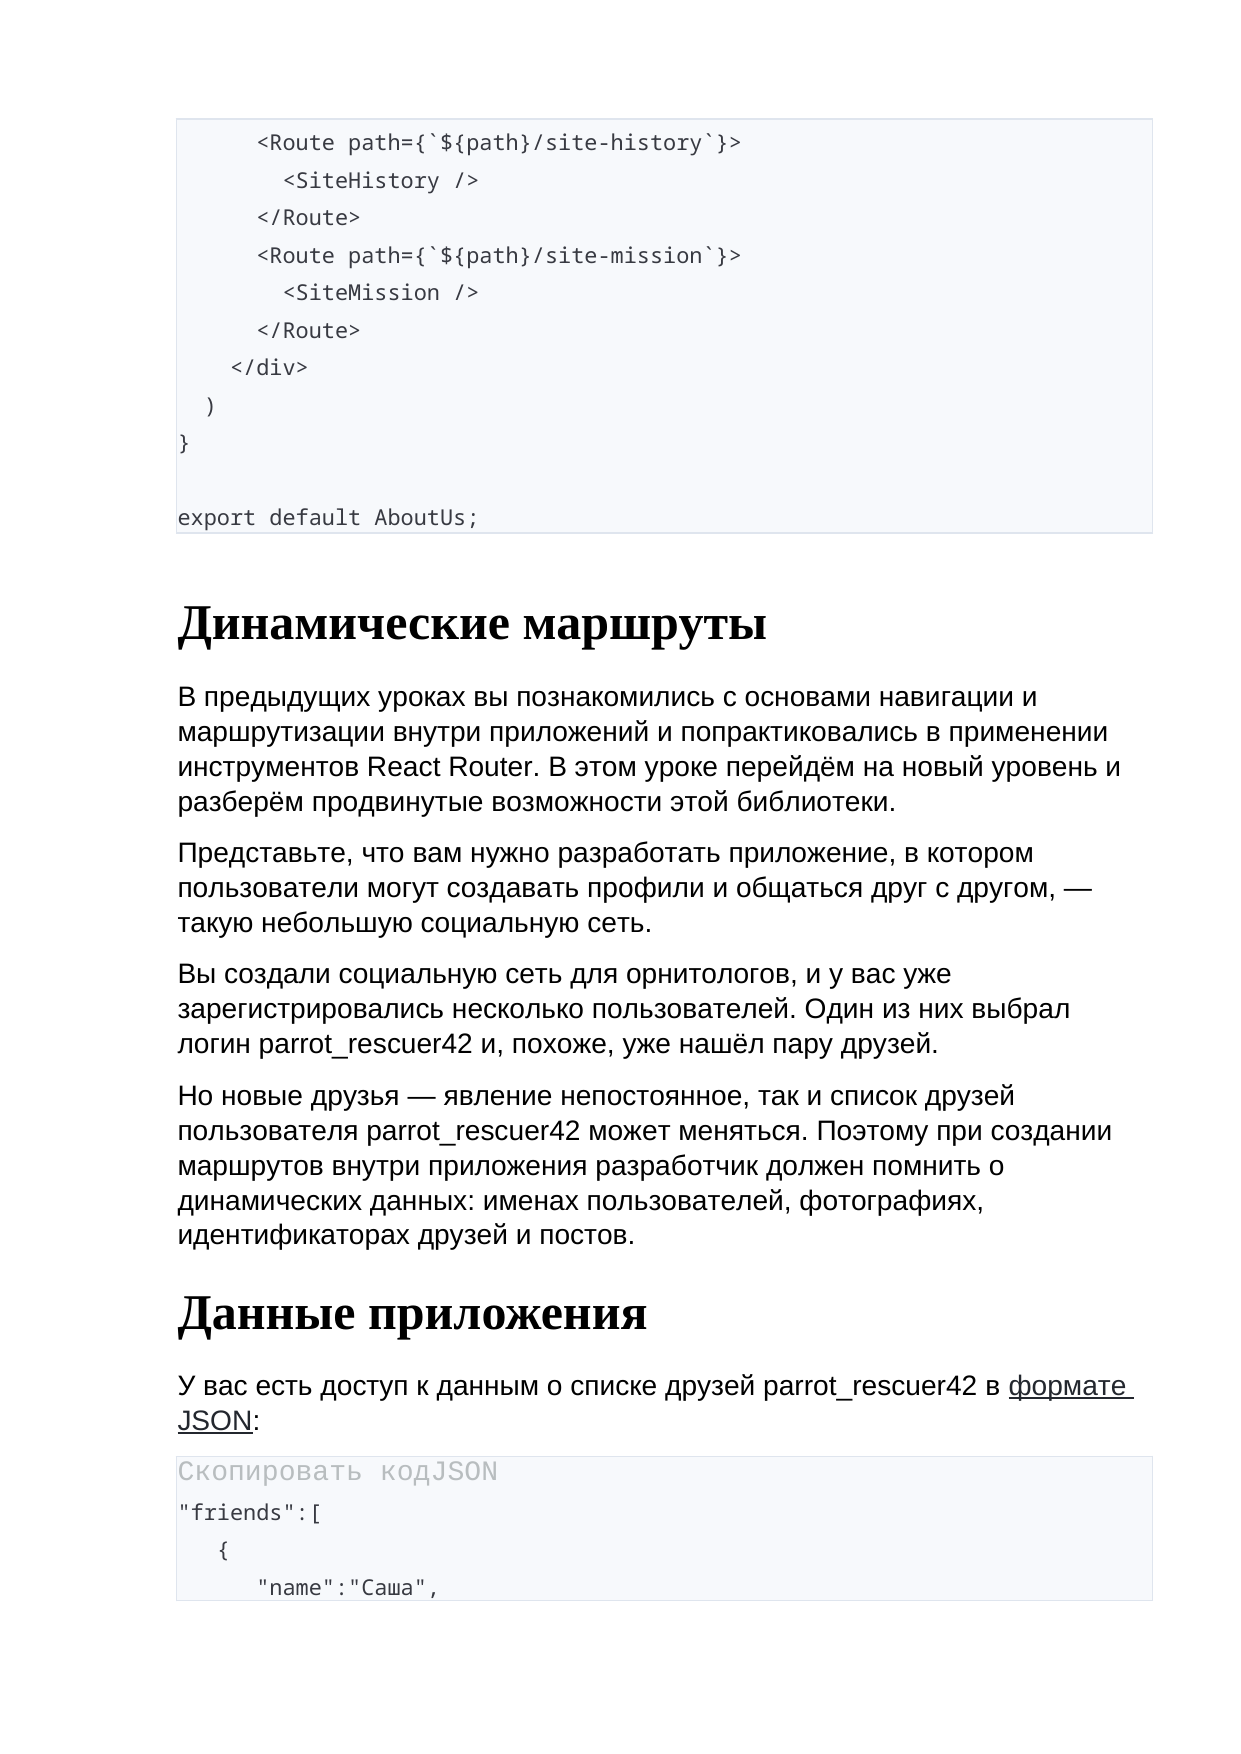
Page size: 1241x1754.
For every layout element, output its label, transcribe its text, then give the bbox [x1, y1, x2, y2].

text Представьте, что вам нужно разработать приложение, в котором пользователи могут создавать профили и общаться друг с другом, — такую небольшую социальную сеть. [177, 836, 1152, 938]
text "friends":[ [177, 1489, 1152, 1526]
text Но новые друзья — явление непостоянное, так и список друзей пользователя parrot_rescuer42 может меняться. Поэтому при создании маршрутов внутри приложения разработчик должен помнить о динамических данных: именах пользователей, фотографиях, идентификаторах друзей и постов. [177, 1079, 1152, 1251]
text ) [177, 382, 1152, 420]
text Скопировать кодJSON [177, 1457, 1152, 1489]
text </Route> [177, 195, 1152, 232]
text <Route path={`${path}/site-mission`}> [177, 232, 1152, 270]
text </Route> [177, 307, 1152, 345]
text </div> [177, 345, 1152, 382]
text } [177, 420, 1152, 457]
text Вы создали социальную сеть для орнитологов, и у вас уже зарегистрировались несколько пользователей. Один из них выбрал логин parrot_rescuer42 и, похоже, уже нашёл пару друзей. [177, 957, 1152, 1059]
text <SiteHistory /> [177, 157, 1152, 195]
subtitle Динамические маршруты [177, 593, 1152, 651]
text export default AboutUs; [177, 493, 1152, 532]
text "name":"Саша", [177, 1564, 1152, 1600]
text В предыдущих уроках вы познакомились с основами навигации и маршрутизации внутри приложений и попрактиковались в применении инструментов React Router. В этом уроке перейдём на новый уровень и разберём продвинутые возможности этой библиотеки. [177, 680, 1152, 817]
text У вас есть доступ к данным о списке друзей parrot_rescuer42 в формате JSON: [177, 1369, 1152, 1436]
text <Route path={`${path}/site-history`}> [177, 120, 1152, 157]
subtitle Данные приложения [177, 1282, 1152, 1340]
text { [177, 1526, 1152, 1564]
text <SiteMission /> [177, 270, 1152, 307]
